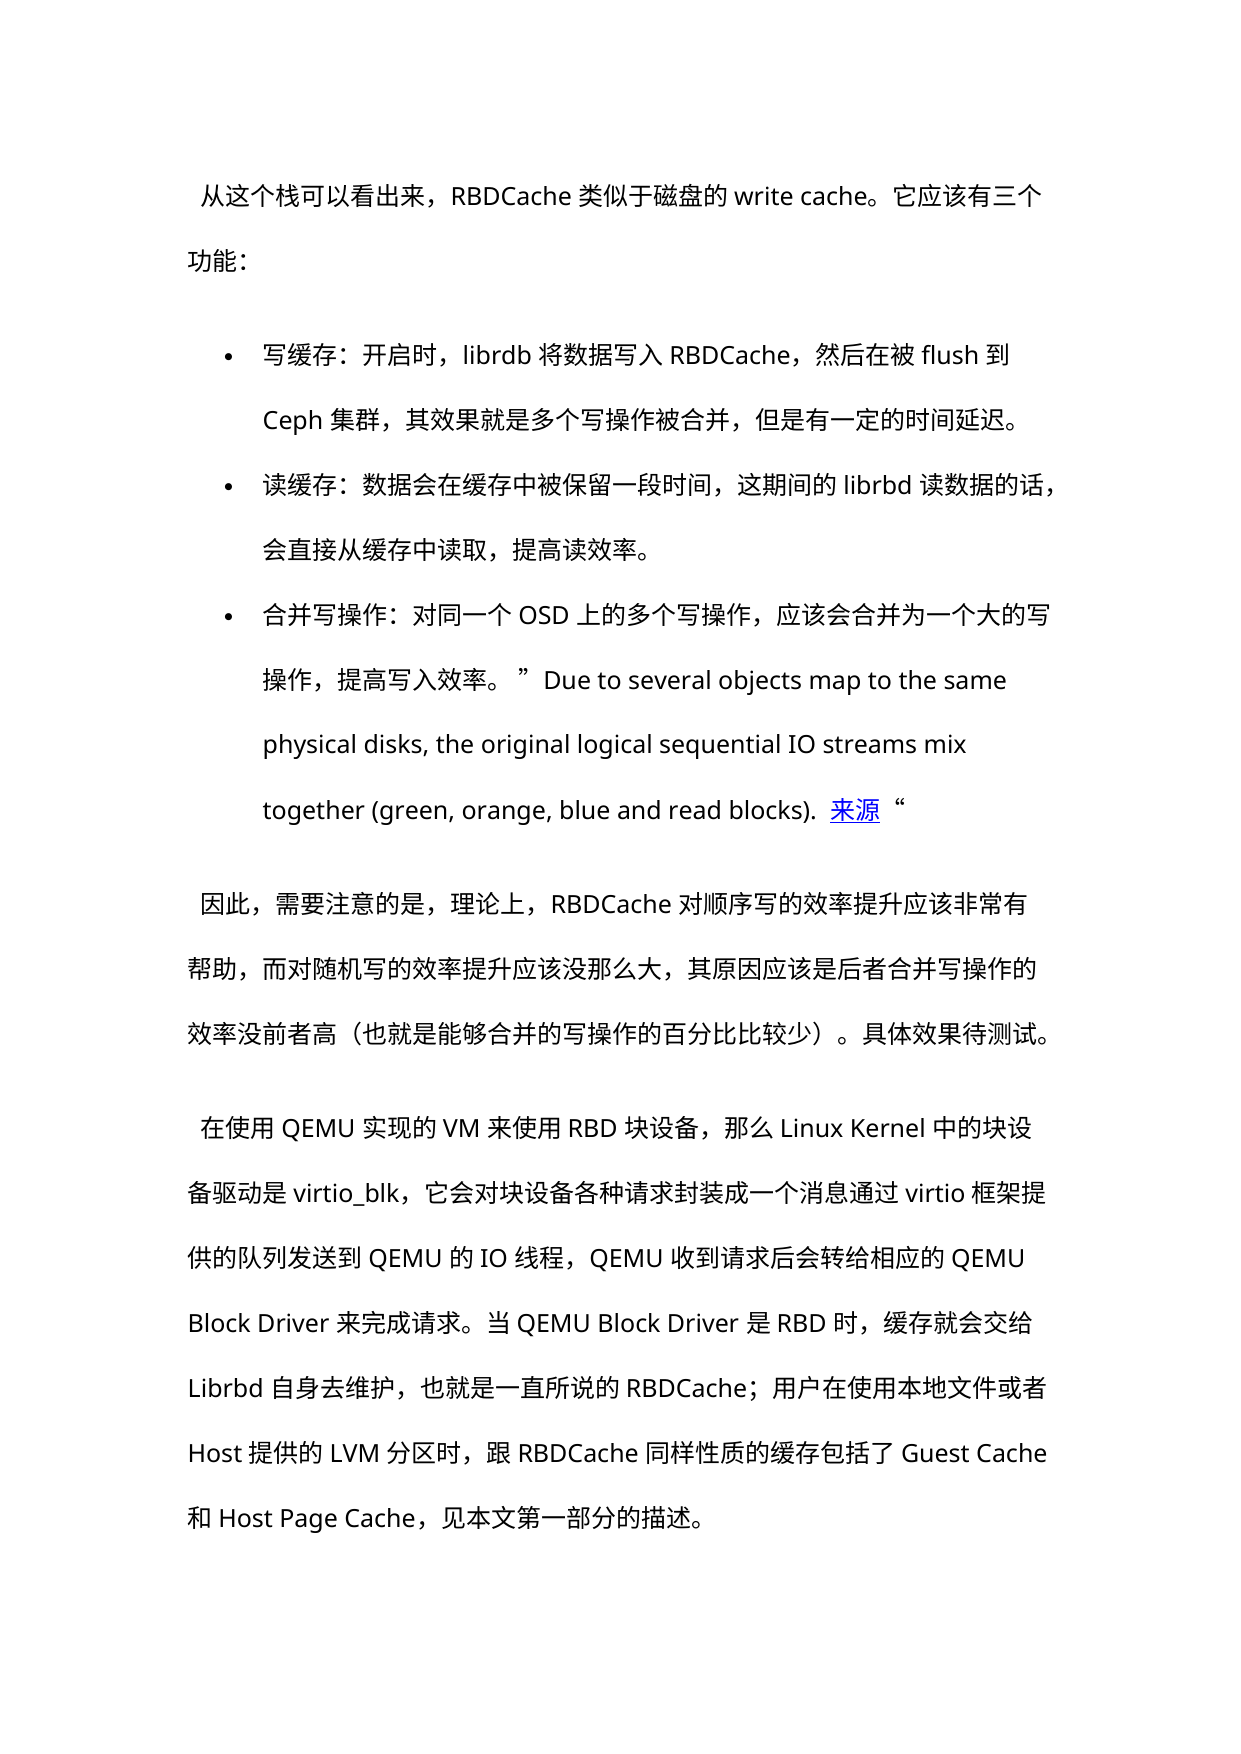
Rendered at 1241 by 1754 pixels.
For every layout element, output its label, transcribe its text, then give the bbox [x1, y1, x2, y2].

text 在使用 QEMU 实现的 VM 来使用 RBD 块设备，那么 Linux Kernel 中的块设备驱动是 virtio_blk，它会对块设备各种请求封装成一个消息通过 virtio 框架提供的队列发送到 QEMU 的 IO 线程，QEMU 收到请求后会转给相应的 QEMU Block Driver 来完成请求。当 QEMU Block Driver 是 RBD 时，缓存就会交给 Librbd 自身去维护，也就是一直所说的 RBDCache；用户在使用本地文件或者 Host 提供的 LVM 分区时，跟 RBDCache 同样性质的缓存包括了 Guest Cache 和 Host Page Cache，见本文第一部分的描述。 [187, 1094, 1053, 1549]
text 因此，需要注意的是，理论上，RBDCache 对顺序写的效率提升应该非常有帮助，而对随机写的效率提升应该没那么大，其原因应该是后者合并写操作的效率没前者高（也就是能够合并的写操作的百分比比较少）。具体效果待测试。 [187, 870, 1053, 1065]
list 读缓存：数据会在缓存中被保留一段时间，这期间的 librbd 读数据的话，会直接从缓存中读取，提高读效率。 [225, 451, 1053, 581]
list 写缓存：开启时，librdb 将数据写入 RBDCache，然后在被 flush 到 Ceph 集群，其效果就是多个写操作被合并，但是有一定的时间延迟。 [225, 321, 1053, 451]
list 合并写操作：对同一个 OSD 上的多个写操作，应该会合并为一个大的写操作，提高写入效率。 ”Due to several objects map to the same physical disks, the original logical sequential IO streams mix together (green, orange, blue and read blocks). 来源“ [225, 581, 1053, 841]
text 从这个栈可以看出来，RBDCache 类似于磁盘的 write cache。它应该有三个功能： [187, 162, 1053, 292]
